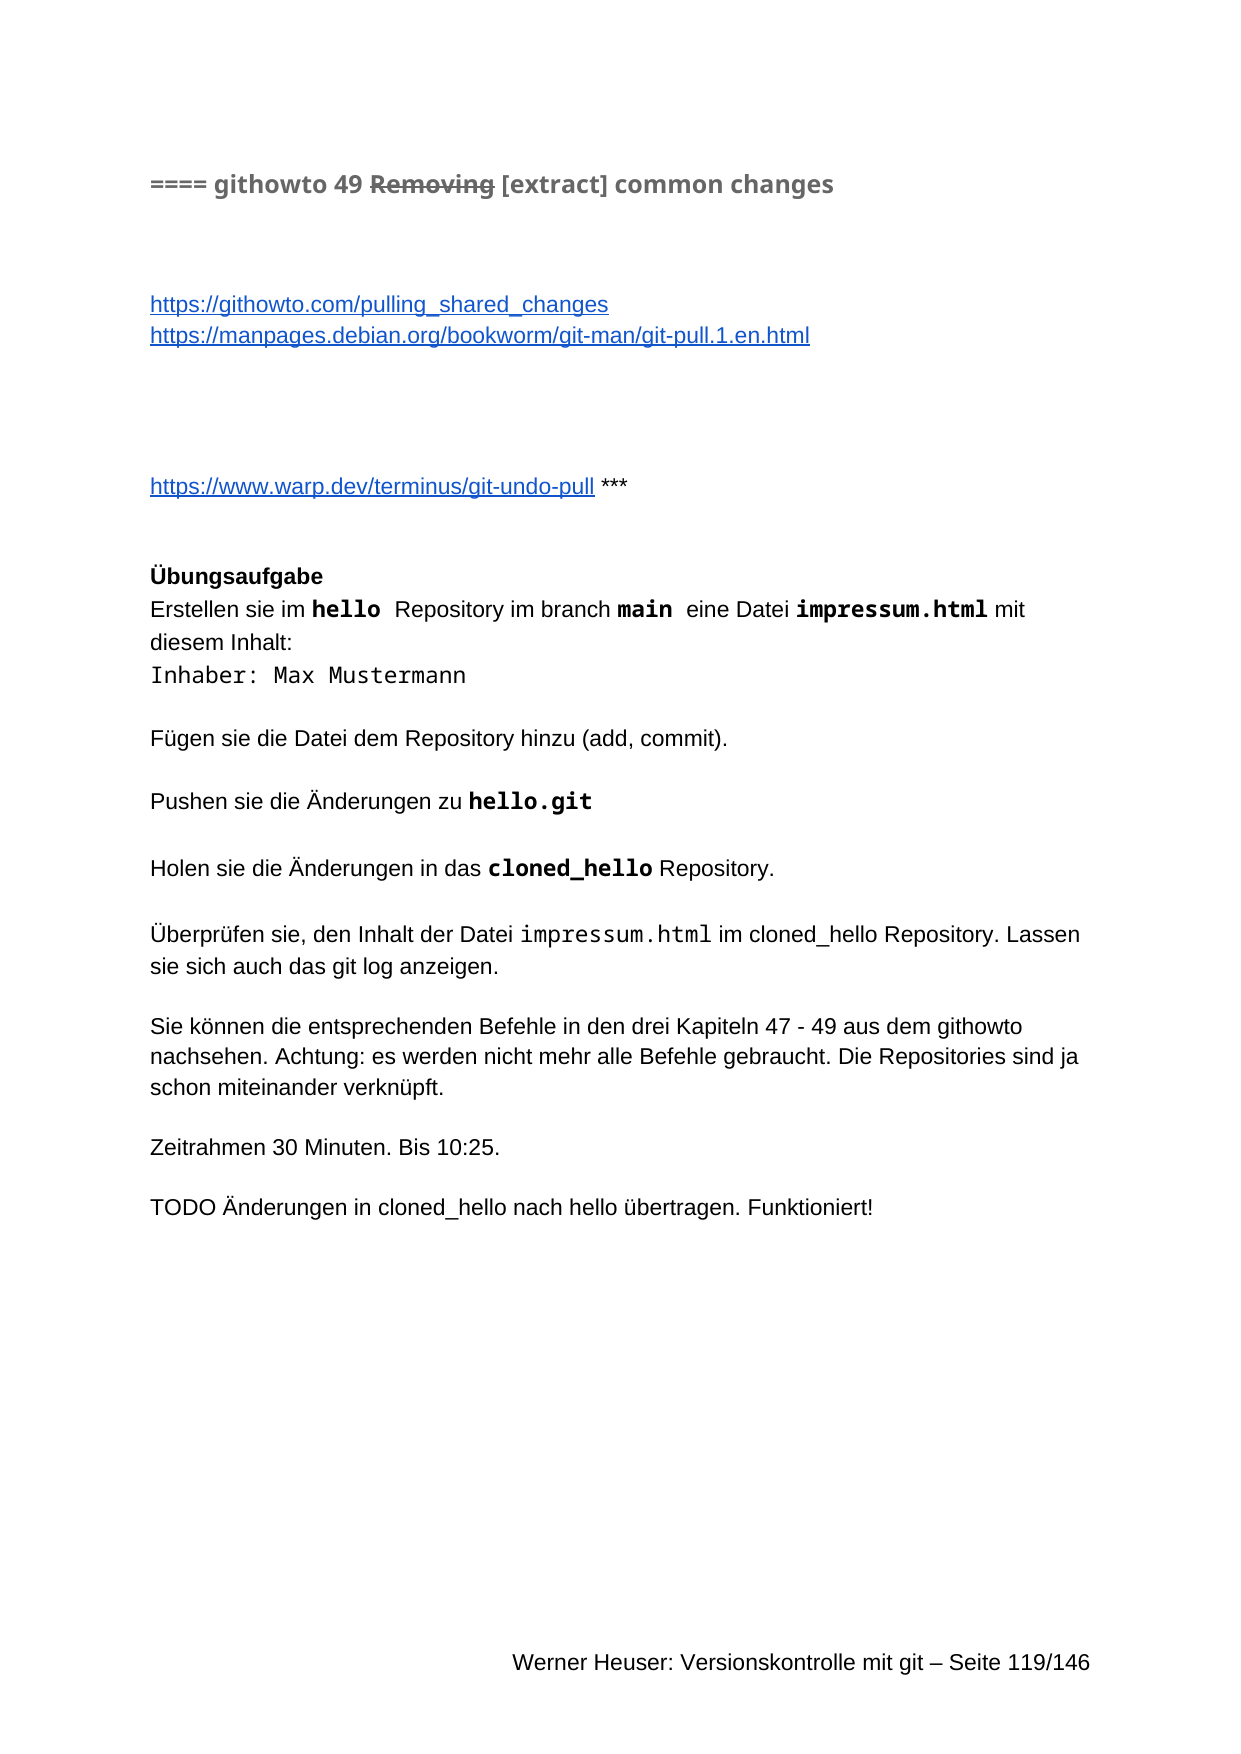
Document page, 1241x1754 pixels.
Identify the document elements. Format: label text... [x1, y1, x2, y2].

text Fügen sie die Datei dem Repository hinzu (add, commit). [150, 725, 1090, 751]
text Pushen sie die Änderungen zu hello.git [150, 785, 1090, 817]
text TODO Änderungen in cloned_hello nach hello übertragen. Funktioniert! [150, 1194, 1090, 1221]
text Zeitrahmen 30 Minuten. Bis 10:25. [150, 1134, 1090, 1160]
subtitle ==== githowto 49 Removing [extract] common changes [150, 167, 1090, 201]
text https://githowto.com/pulling_shared_changes [150, 291, 1090, 318]
text Sie können die entsprechenden Befehle in den drei Kapiteln 47 - 49 aus dem githowto nachsehen. Achtung: es werden nicht mehr alle Befehle gebraucht. Die Repositories sind ja schon miteinander verknüpft. [150, 1013, 1090, 1100]
text https://manpages.debian.org/bookworm/git-man/git-pull.1.en.html [150, 322, 1090, 348]
text Übungsaufgabe [150, 563, 1090, 589]
text https://www.warp.dev/terminus/git-undo-pull *** [150, 473, 1090, 499]
text Inhaber: Max Mustermann [150, 659, 1090, 690]
text Überprüfen sie, den Inhalt der Datei impressum.html im cloned_hello Repository. Lassen sie sich auch das git log anzeigen. [150, 918, 1090, 979]
text Holen sie die Änderungen in das cloned_hello Repository. [150, 851, 1090, 883]
text Erstellen sie im hello Repository im branch main eine Datei impressum.html mit diesem Inhalt: [150, 593, 1090, 655]
